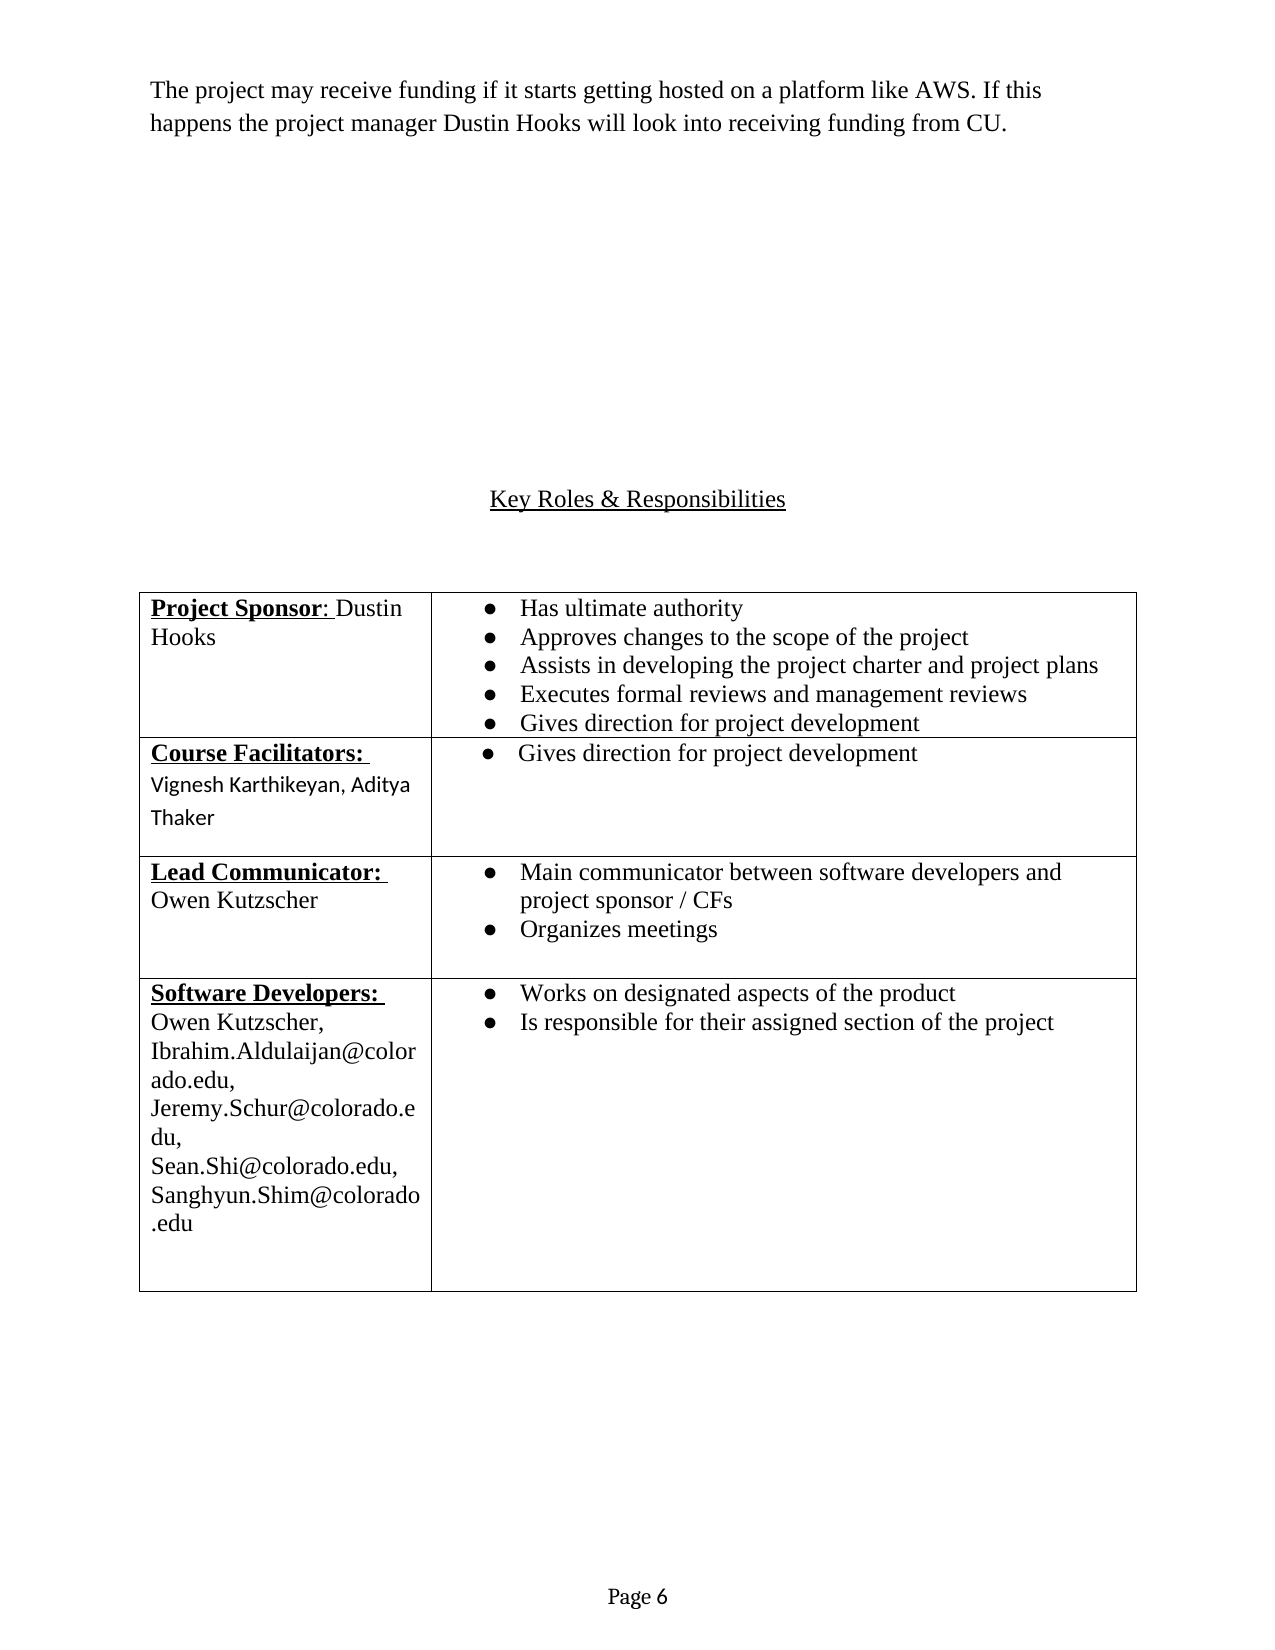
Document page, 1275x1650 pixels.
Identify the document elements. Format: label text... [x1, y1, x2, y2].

table_cell Works on designated aspects of the product Is responsible for their assigned section of the project [432, 979, 1136, 1291]
text The project may receive funding if it starts getting hosted on a platform like AWS. If this happens the project manager Dustin Hooks will look into receiving funding from CU. [150, 75, 1125, 137]
table_cell Gives direction for project development [432, 738, 1136, 856]
table_cell Main communicator between software developers and project sponsor / CFs Organizes meetings [432, 857, 1136, 977]
table_header Has ultimate authority Approves changes to the scope of the project Assists in developing the project charter and project plans Executes formal reviews and management reviews Gives direction for project development [432, 593, 1136, 737]
table_header Project Sponsor: Dustin Hooks [140, 593, 431, 737]
text Key Roles & Responsibilities [150, 484, 1125, 513]
table_cell Software Developers: Owen Kutzscher, Ibrahim.Aldulaijan@colorado.edu, Jeremy.Schur@colorado.edu, Sean.Shi@colorado.edu, Sanghyun.Shim@colorado.edu [140, 979, 431, 1291]
table_cell Lead Communicator: Owen Kutzscher [140, 857, 431, 977]
table_cell Course Facilitators: Vignesh Karthikeyan, Aditya Thaker [140, 738, 431, 856]
